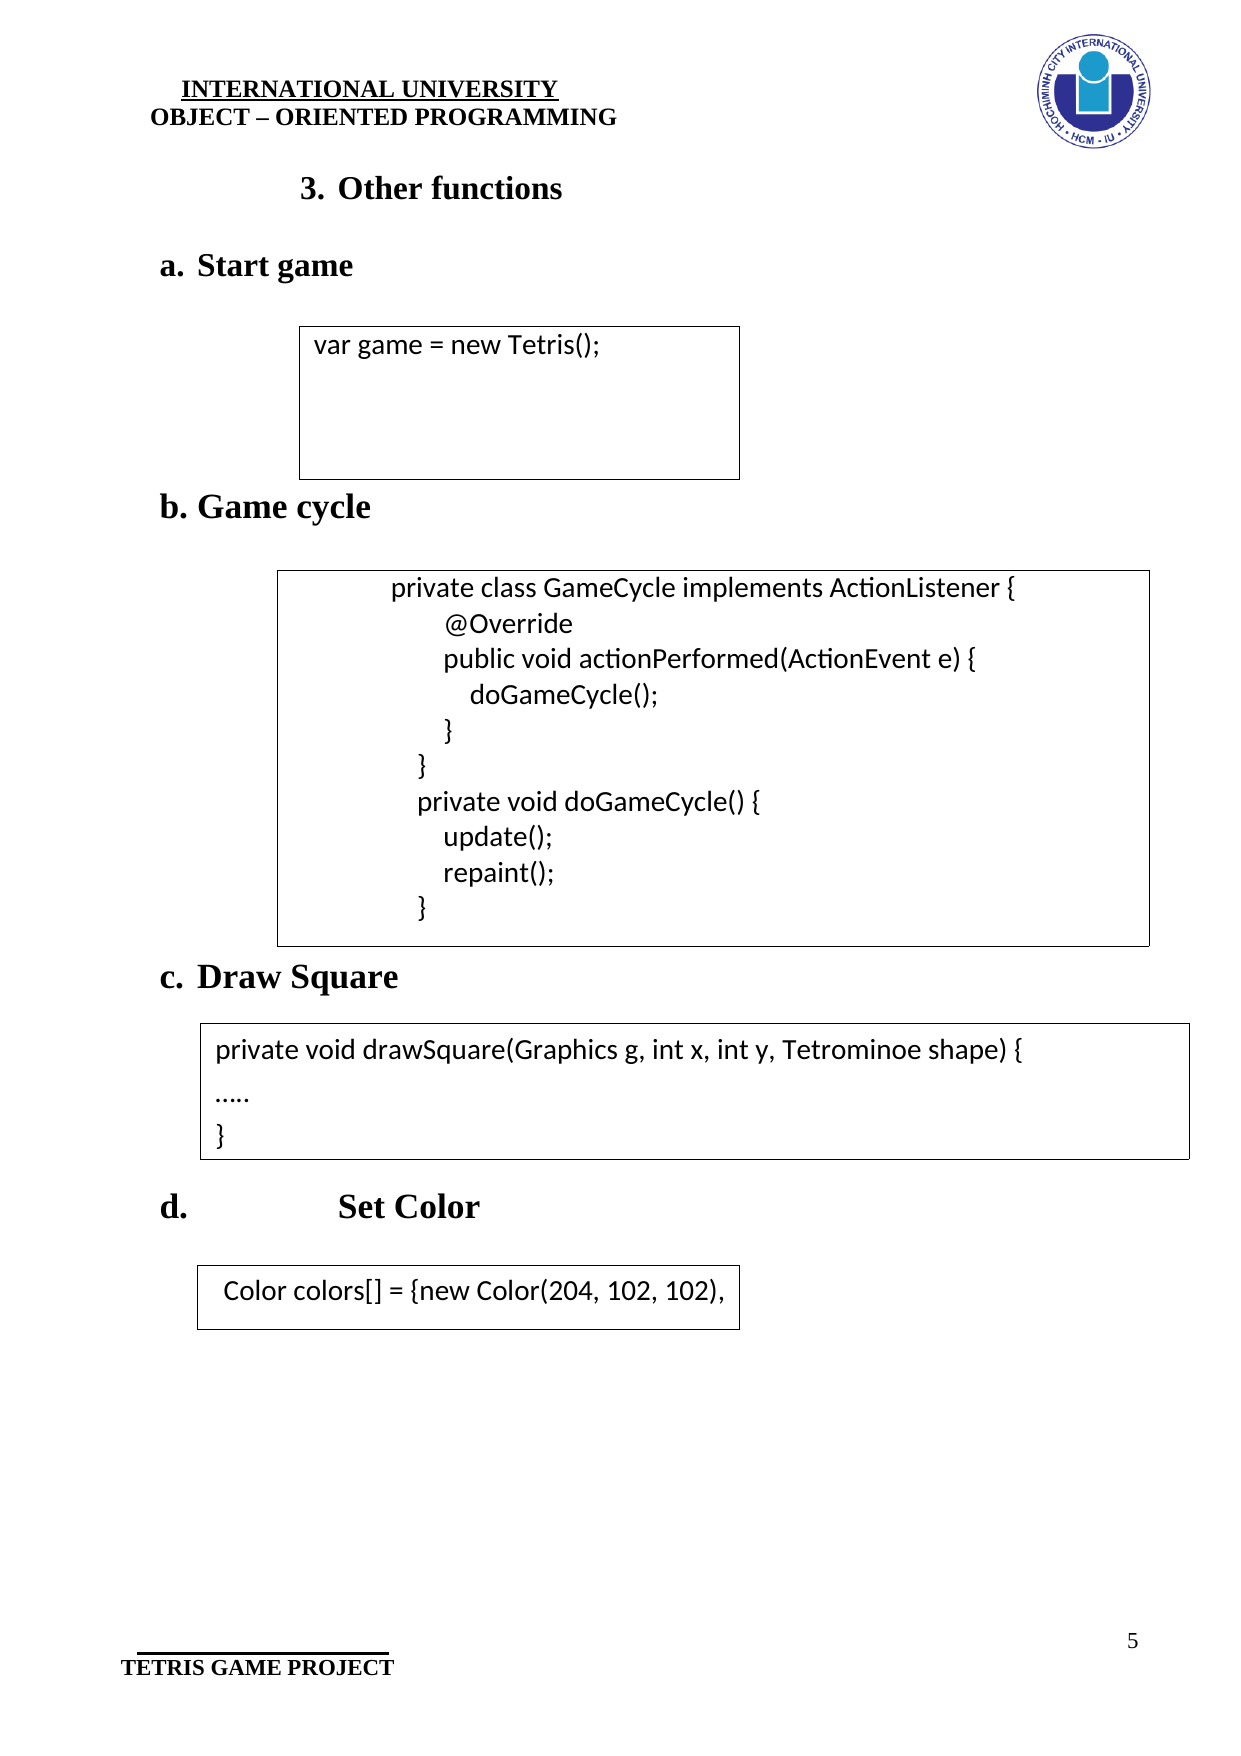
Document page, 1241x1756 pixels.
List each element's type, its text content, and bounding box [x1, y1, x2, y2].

list Game cycle [159, 327, 1236, 526]
list Draw Square [159, 573, 1236, 996]
list Start game [159, 245, 1236, 284]
subtitle Other functions [300, 168, 1236, 207]
picture [1036, 34, 1151, 149]
list Set Color [159, 1186, 1236, 1226]
